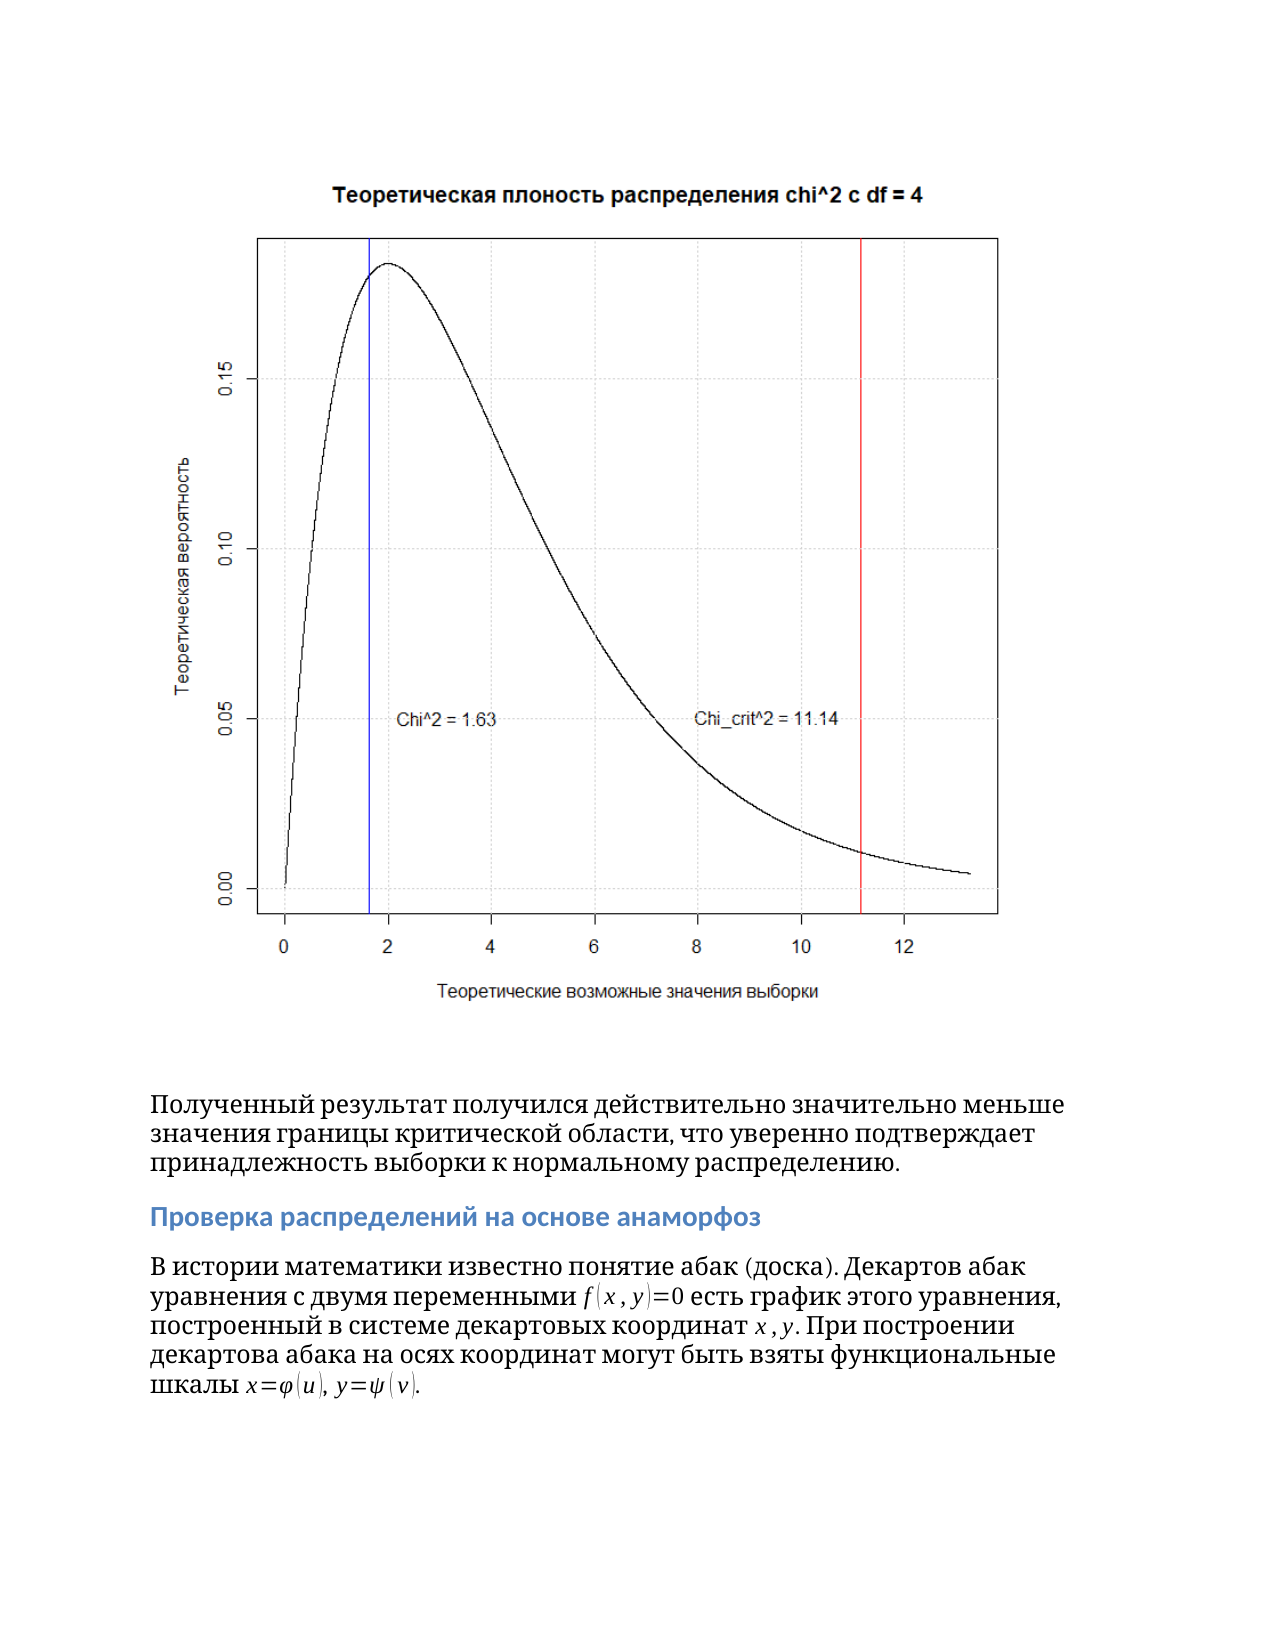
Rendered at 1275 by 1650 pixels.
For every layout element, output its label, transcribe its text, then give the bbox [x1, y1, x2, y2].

text Полученный результат получился действительно значительно меньше значения границы критической области, что уверенно подтверждает принадлежность выборки к нормальному распределению. [150, 1091, 1125, 1177]
text В истории математики известно понятие абак (доска). Декартов абак уравнения с двумя переменными есть график этого уравнения, построенный в системе декартовых координат . При построении декартова абака на осях координат могут быть взяты функциональные шкалы , . [150, 1253, 1125, 1400]
picture [168, 150, 1044, 1025]
subtitle Проверка распределений на основе анаморфоз [150, 1198, 1125, 1234]
